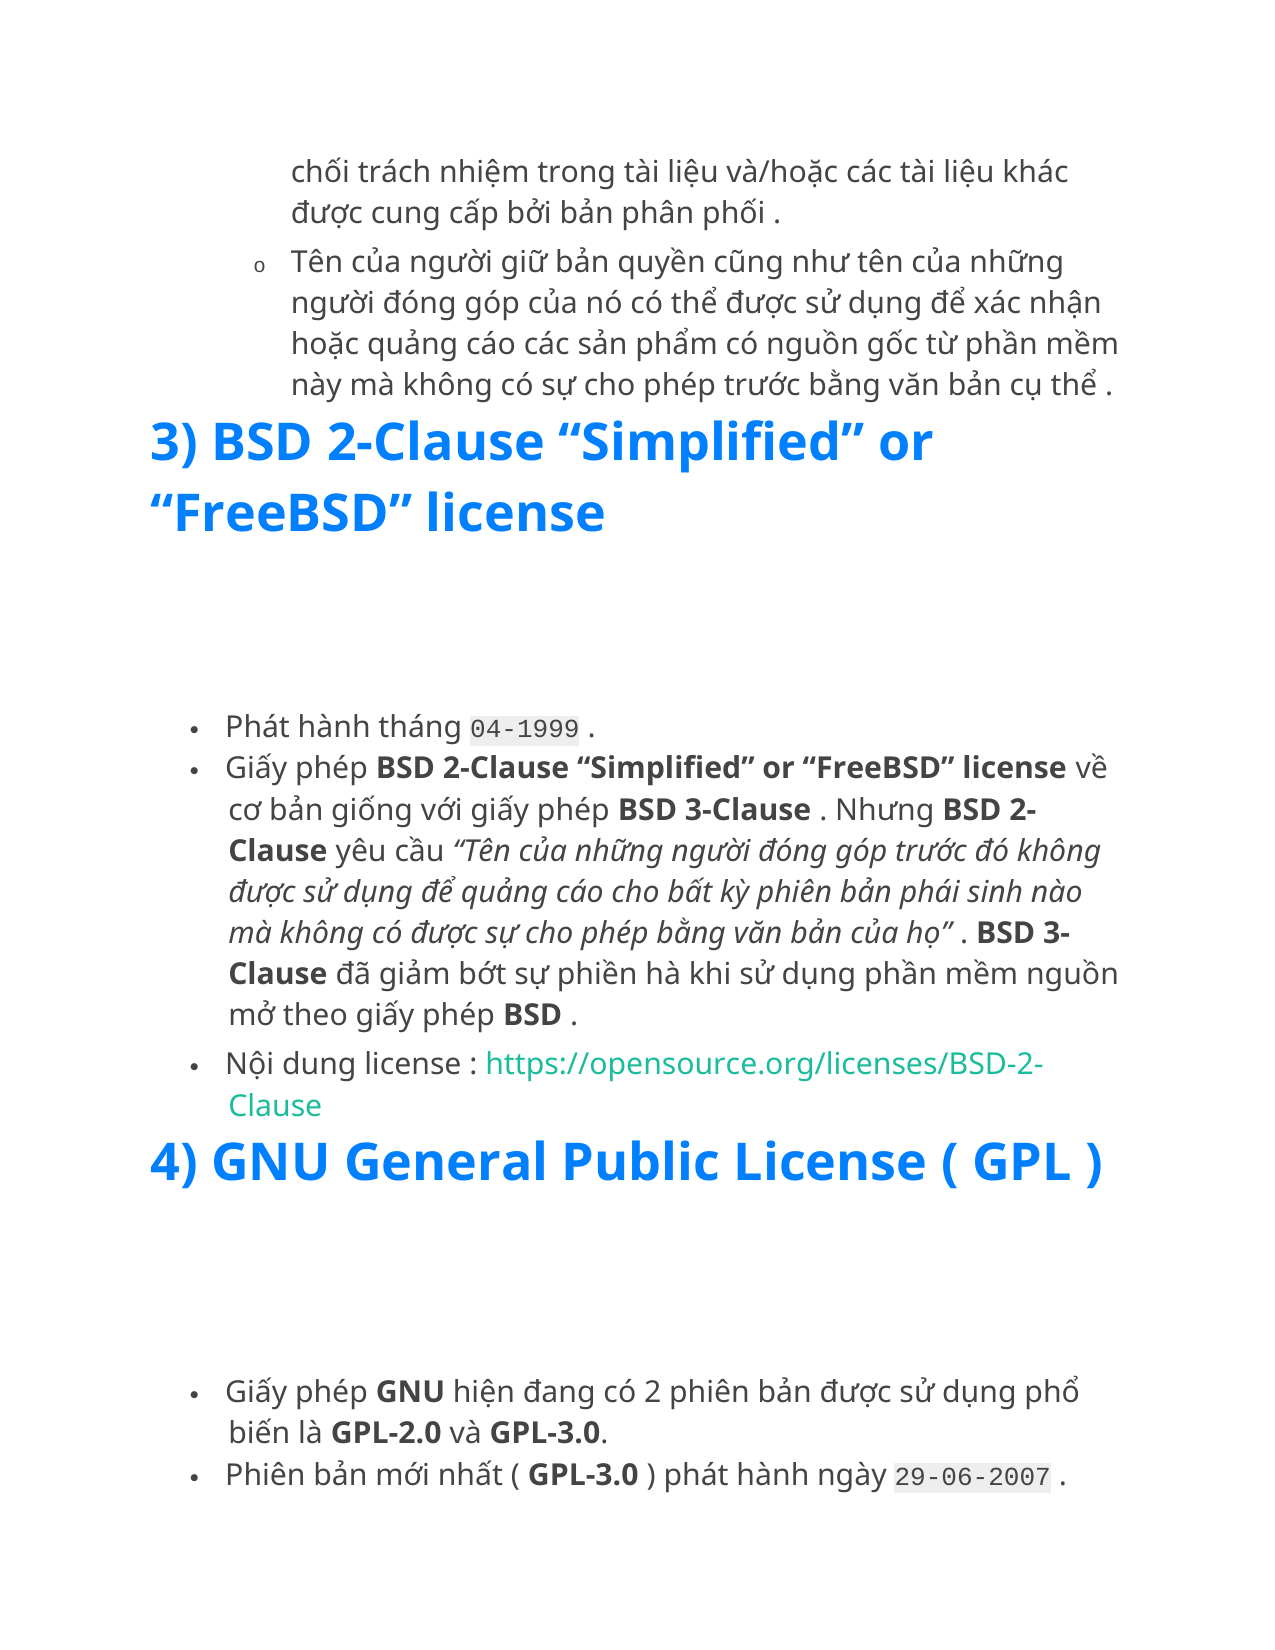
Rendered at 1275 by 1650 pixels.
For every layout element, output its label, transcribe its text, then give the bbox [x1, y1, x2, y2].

list Phát hành tháng 04-1999 . [191, 706, 1125, 747]
list Giấy phép GNU hiện đang có 2 phiên bản được sử dụng phổ biến là GPL-2.0 và GPL-3.0. [191, 1370, 1125, 1453]
text 3) BSD 2-Clause “Simplified” or “FreeBSD” license [150, 405, 1125, 547]
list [253, 150, 1125, 232]
list Giấy phép BSD 2-Clause “Simplified” or “FreeBSD” license về cơ bản giống với giấy phép BSD 3-Clause . Nhưng BSD 2-Clause yêu cầu “Tên của những người đóng góp trước đó không được sử dụng để quảng cáo cho bất kỳ phiên bản phái sinh nào mà không có được sự cho phép bằng văn bản của họ” . BSD 3-Clause đã giảm bớt sự phiền hà khi sử dụng phần mềm nguồn mở theo giấy phép BSD . [191, 747, 1125, 1035]
list Phiên bản mới nhất ( GPL-3.0 ) phát hành ngày 29-06-2007 . [191, 1453, 1125, 1494]
list Nội dung license : https://opensource.org/licenses/BSD-2-Clause [191, 1042, 1125, 1125]
list Tên của người giữ bản quyền cũng như tên của những người đóng góp của nó có thể được sử dụng để xác nhận hoặc quảng cáo các sản phẩm có nguồn gốc từ phần mềm này mà không có sự cho phép trước bằng văn bản cụ thể . [253, 240, 1125, 405]
text 4) GNU General Public License ( GPL ) [150, 1125, 1125, 1196]
